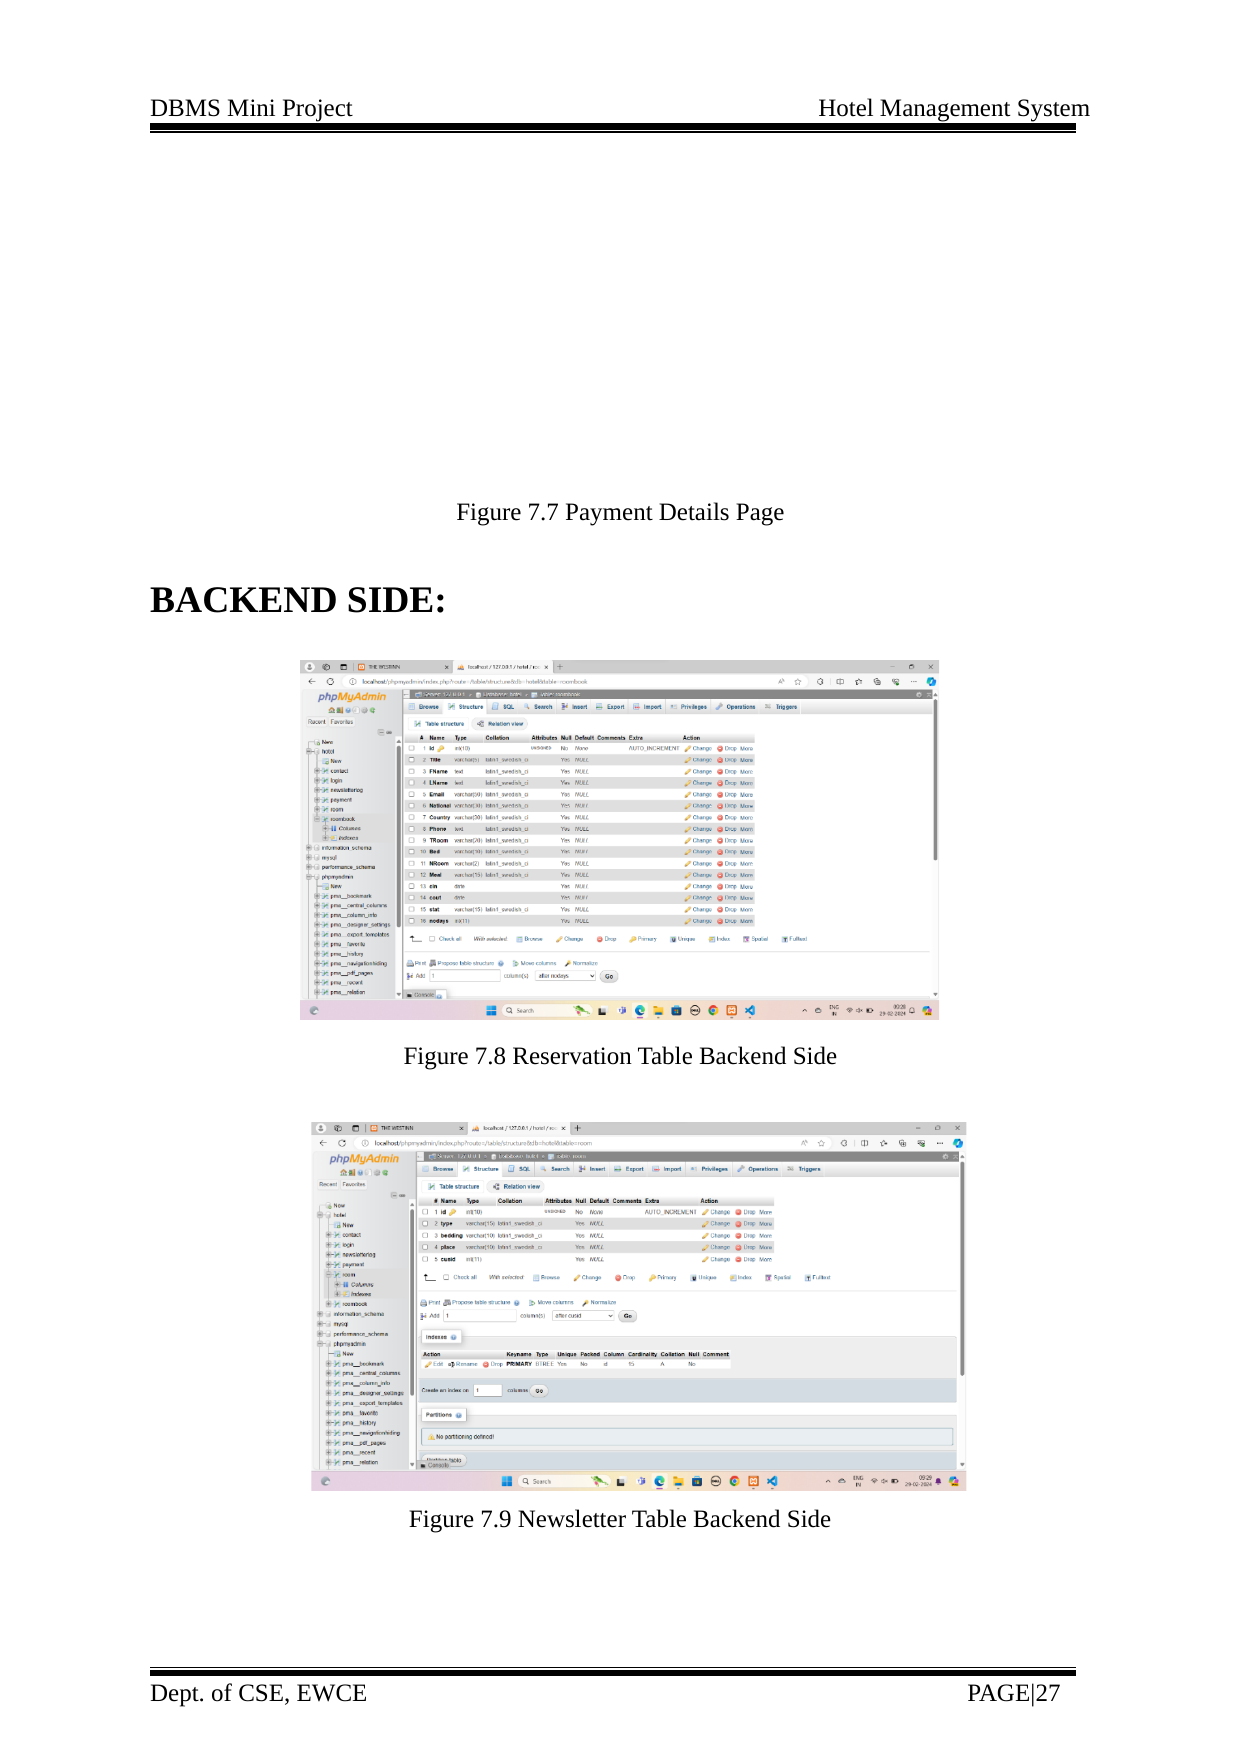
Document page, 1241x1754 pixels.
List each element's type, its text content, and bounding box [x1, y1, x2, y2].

text Figure 7.9 Newsletter Table Backend Side [150, 1504, 1090, 1533]
text Figure 7.7 Payment Details Page [150, 497, 1090, 526]
picture [311, 1122, 967, 1491]
picture [300, 660, 940, 1020]
text Figure 7.8 Reservation Table Backend Side [150, 1041, 1090, 1069]
text BACKEND SIDE: [150, 577, 1090, 621]
